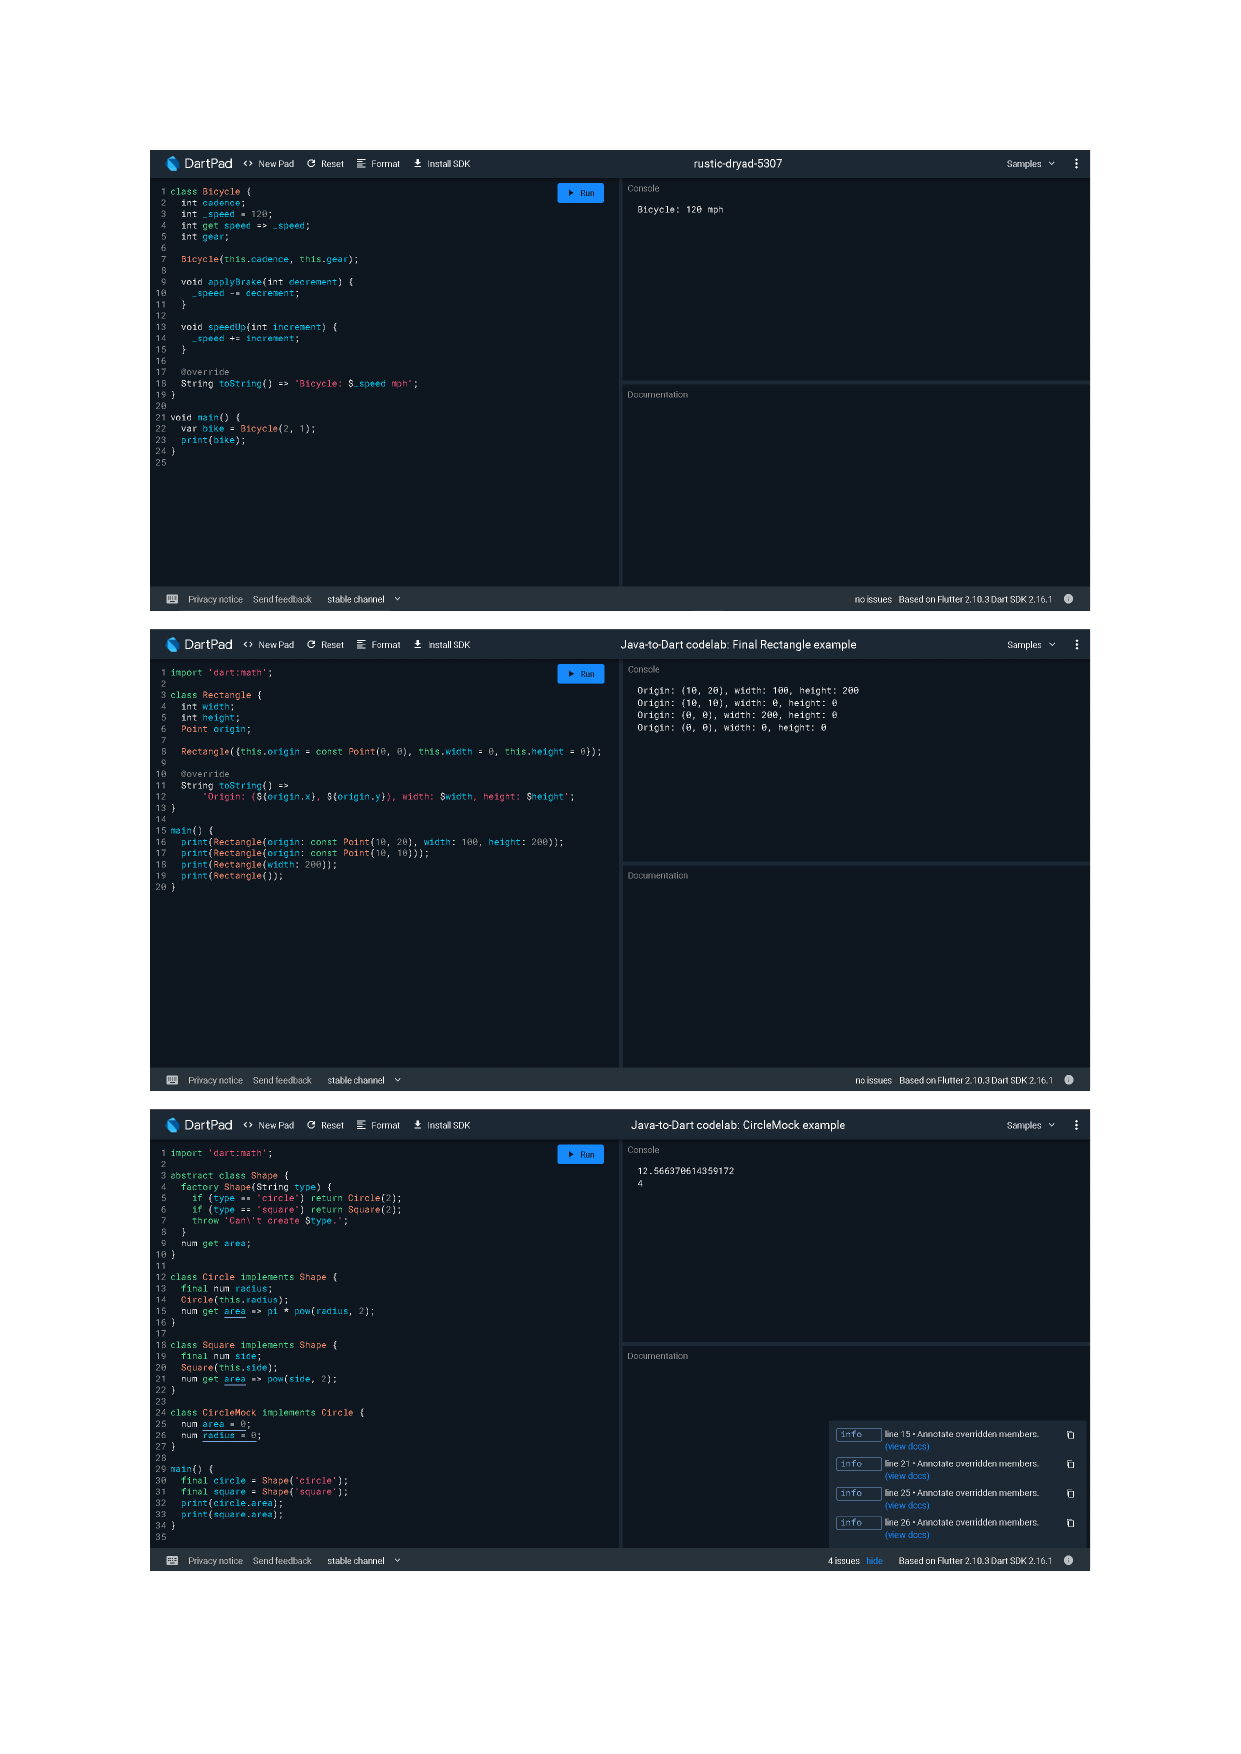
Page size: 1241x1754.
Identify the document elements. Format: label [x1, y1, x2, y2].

picture [150, 629, 1091, 1091]
picture [150, 1109, 1091, 1571]
picture [150, 150, 1091, 611]
